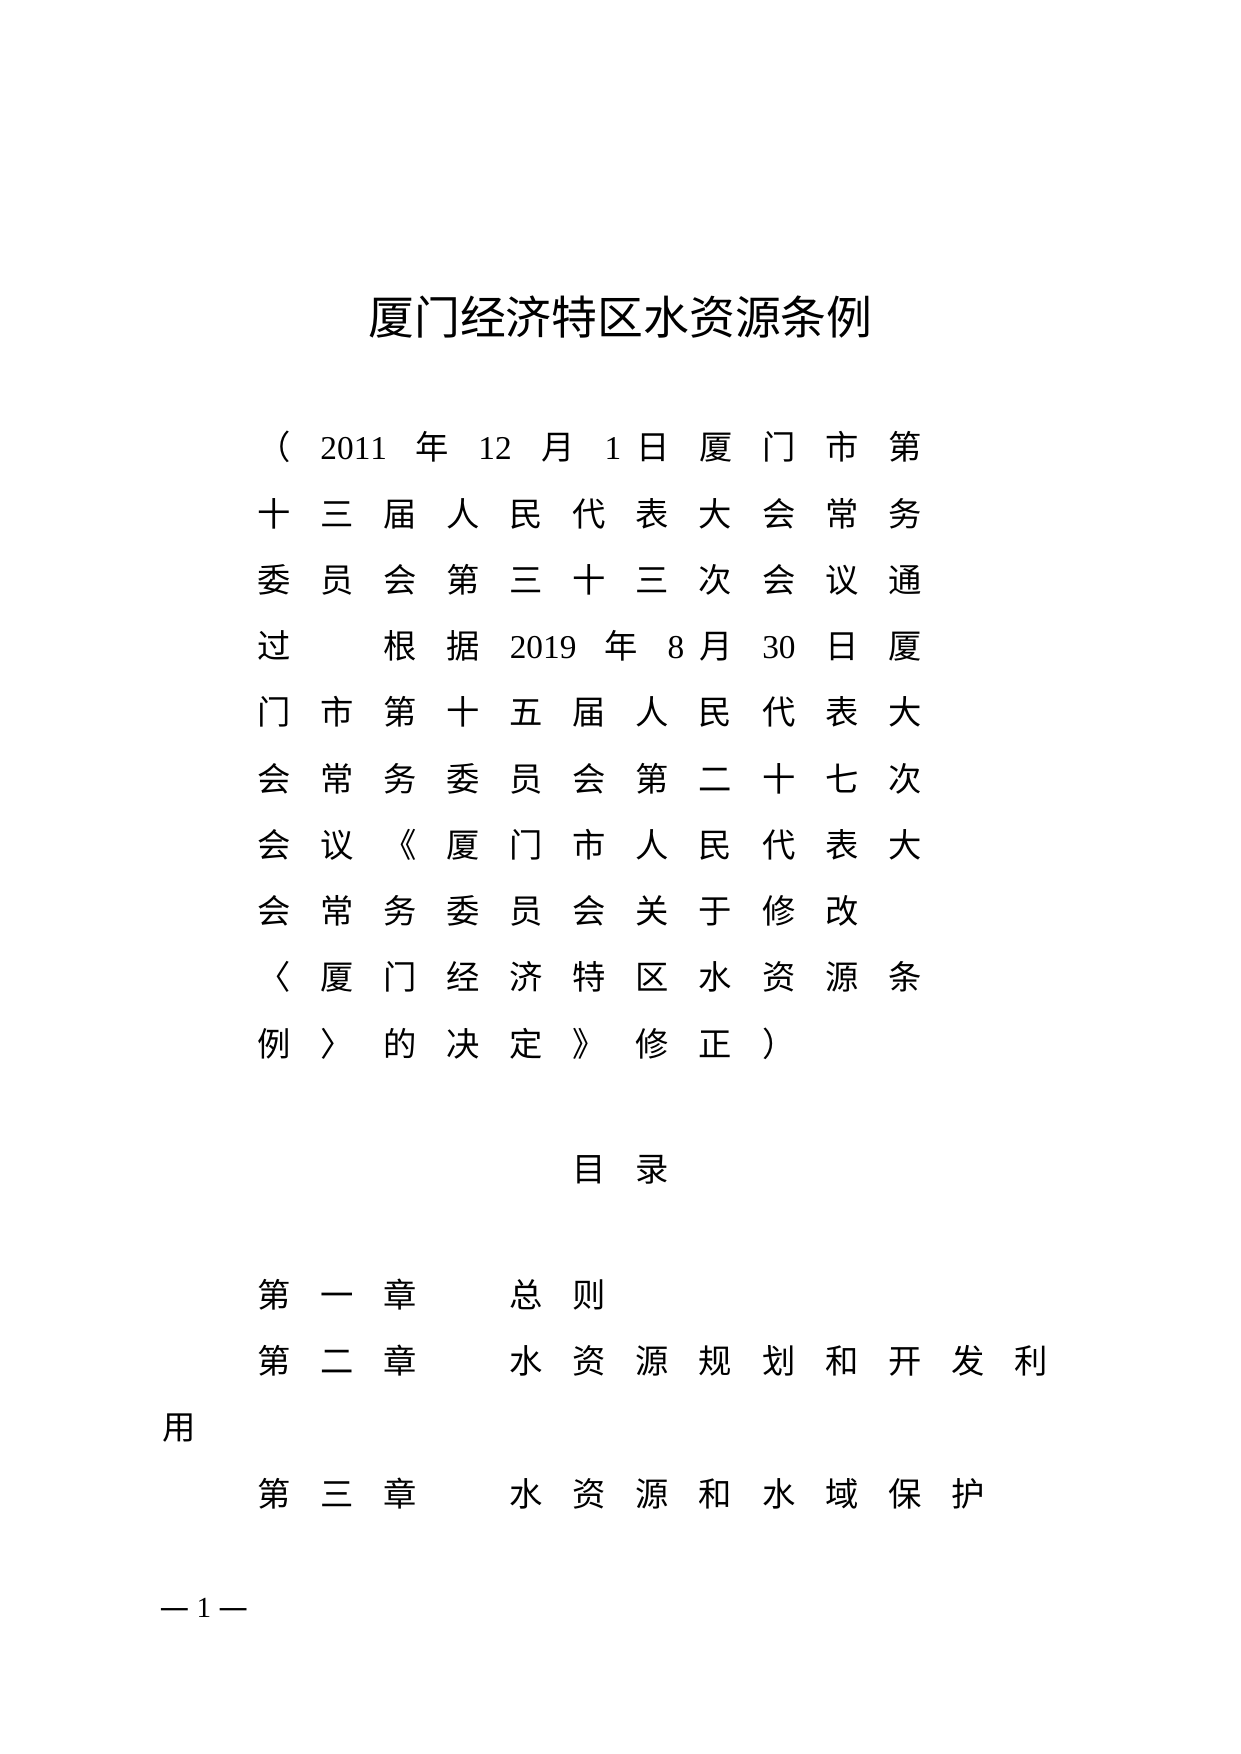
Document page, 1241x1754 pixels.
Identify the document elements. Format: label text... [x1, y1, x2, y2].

text （2011年12月1日厦门市第十三届人民代表大会常务委员会第三十三次会议通过 根据2019年8月30日厦门市第十五届人民代表大会常务委员会第二十七次会议《厦门市人民代表大会常务委员会关于修改〈厦门经济特区水资源条例〉的决定》修正） [226, 412, 1014, 1075]
text 厦门经济特区水资源条例 [162, 287, 1078, 346]
text 第三章 水资源和水域保护 [162, 1458, 1078, 1525]
text 目 录 [162, 1134, 1078, 1193]
text 第一章 总则 [162, 1260, 1078, 1326]
text 第二章 水资源规划和开发利用 [162, 1326, 1078, 1458]
